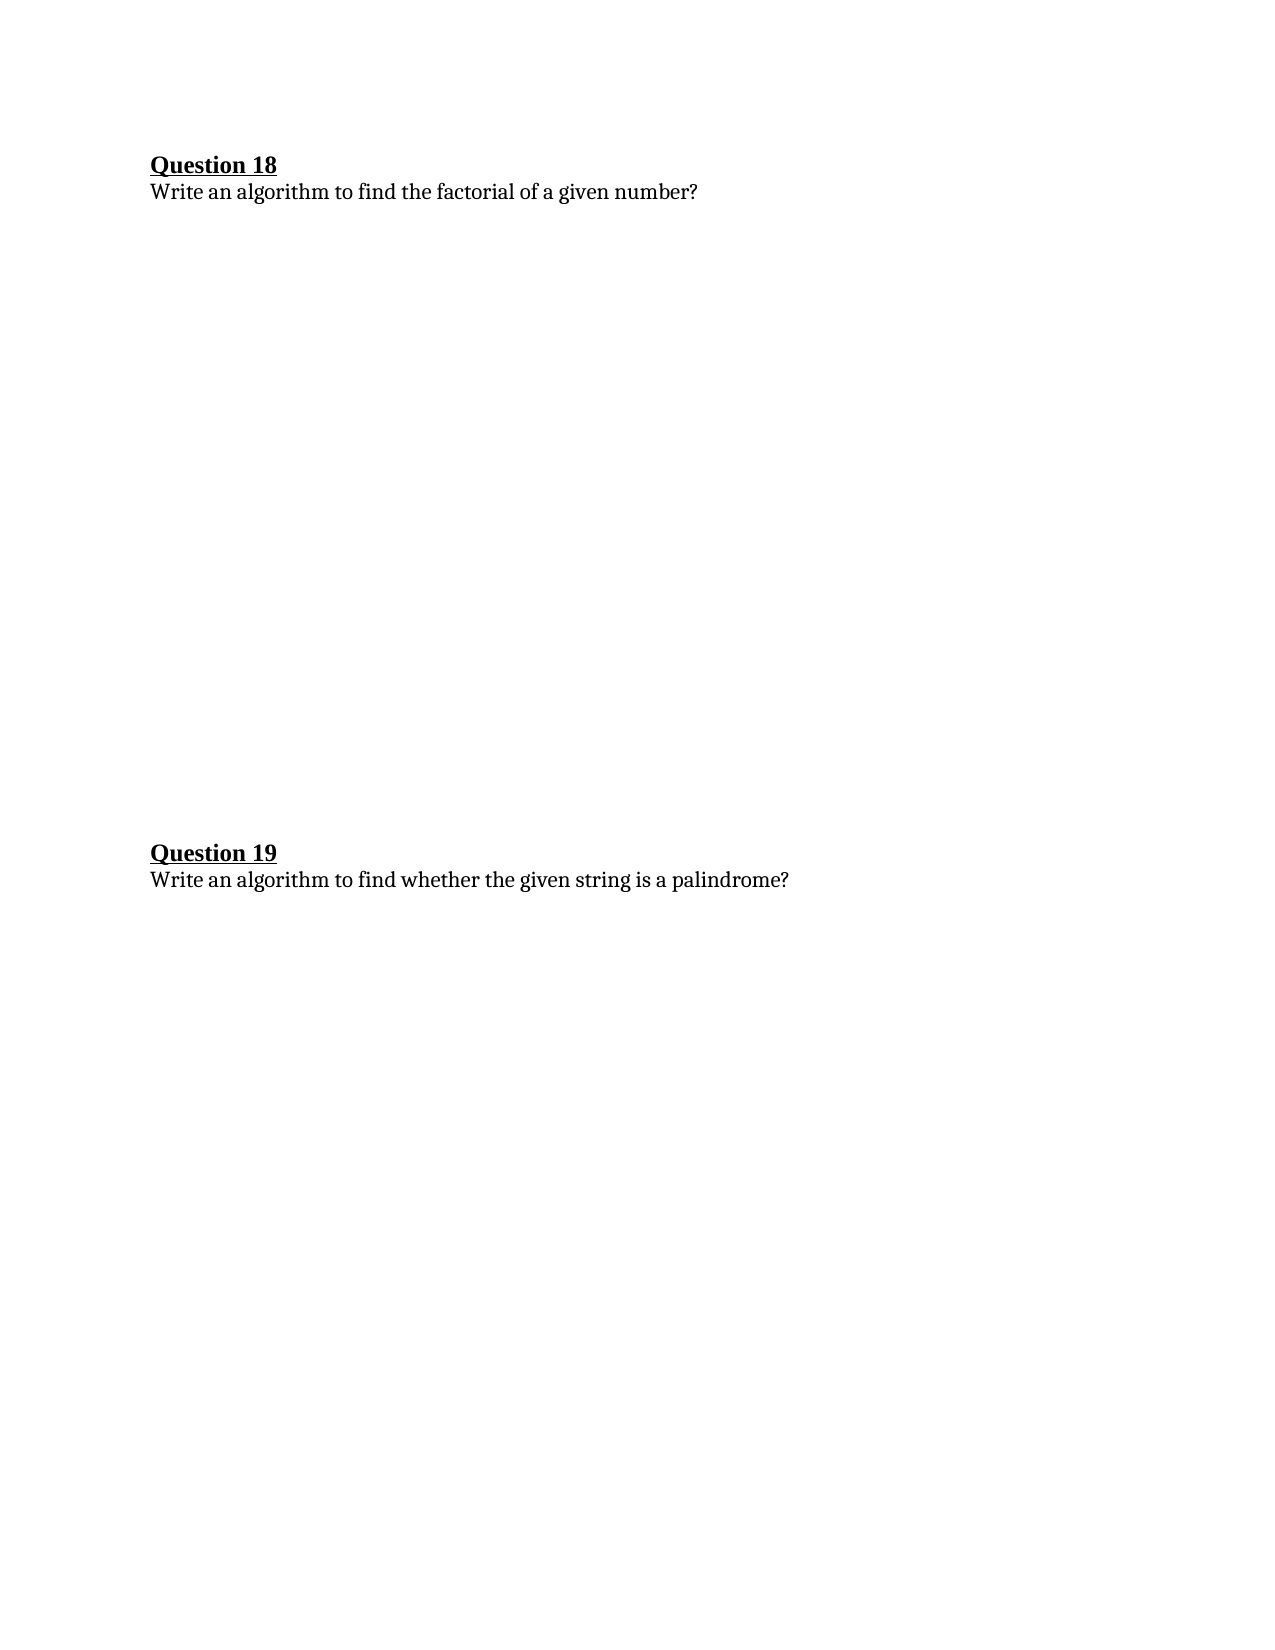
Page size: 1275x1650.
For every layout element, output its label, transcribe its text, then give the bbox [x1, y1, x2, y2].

text Question 18 [150, 150, 1125, 179]
text Write an algorithm to find the factorial of a given number? [150, 179, 1125, 205]
text Question 19 [150, 838, 1125, 866]
text Write an algorithm to find whether the given string is a palindrome? [150, 866, 1125, 893]
